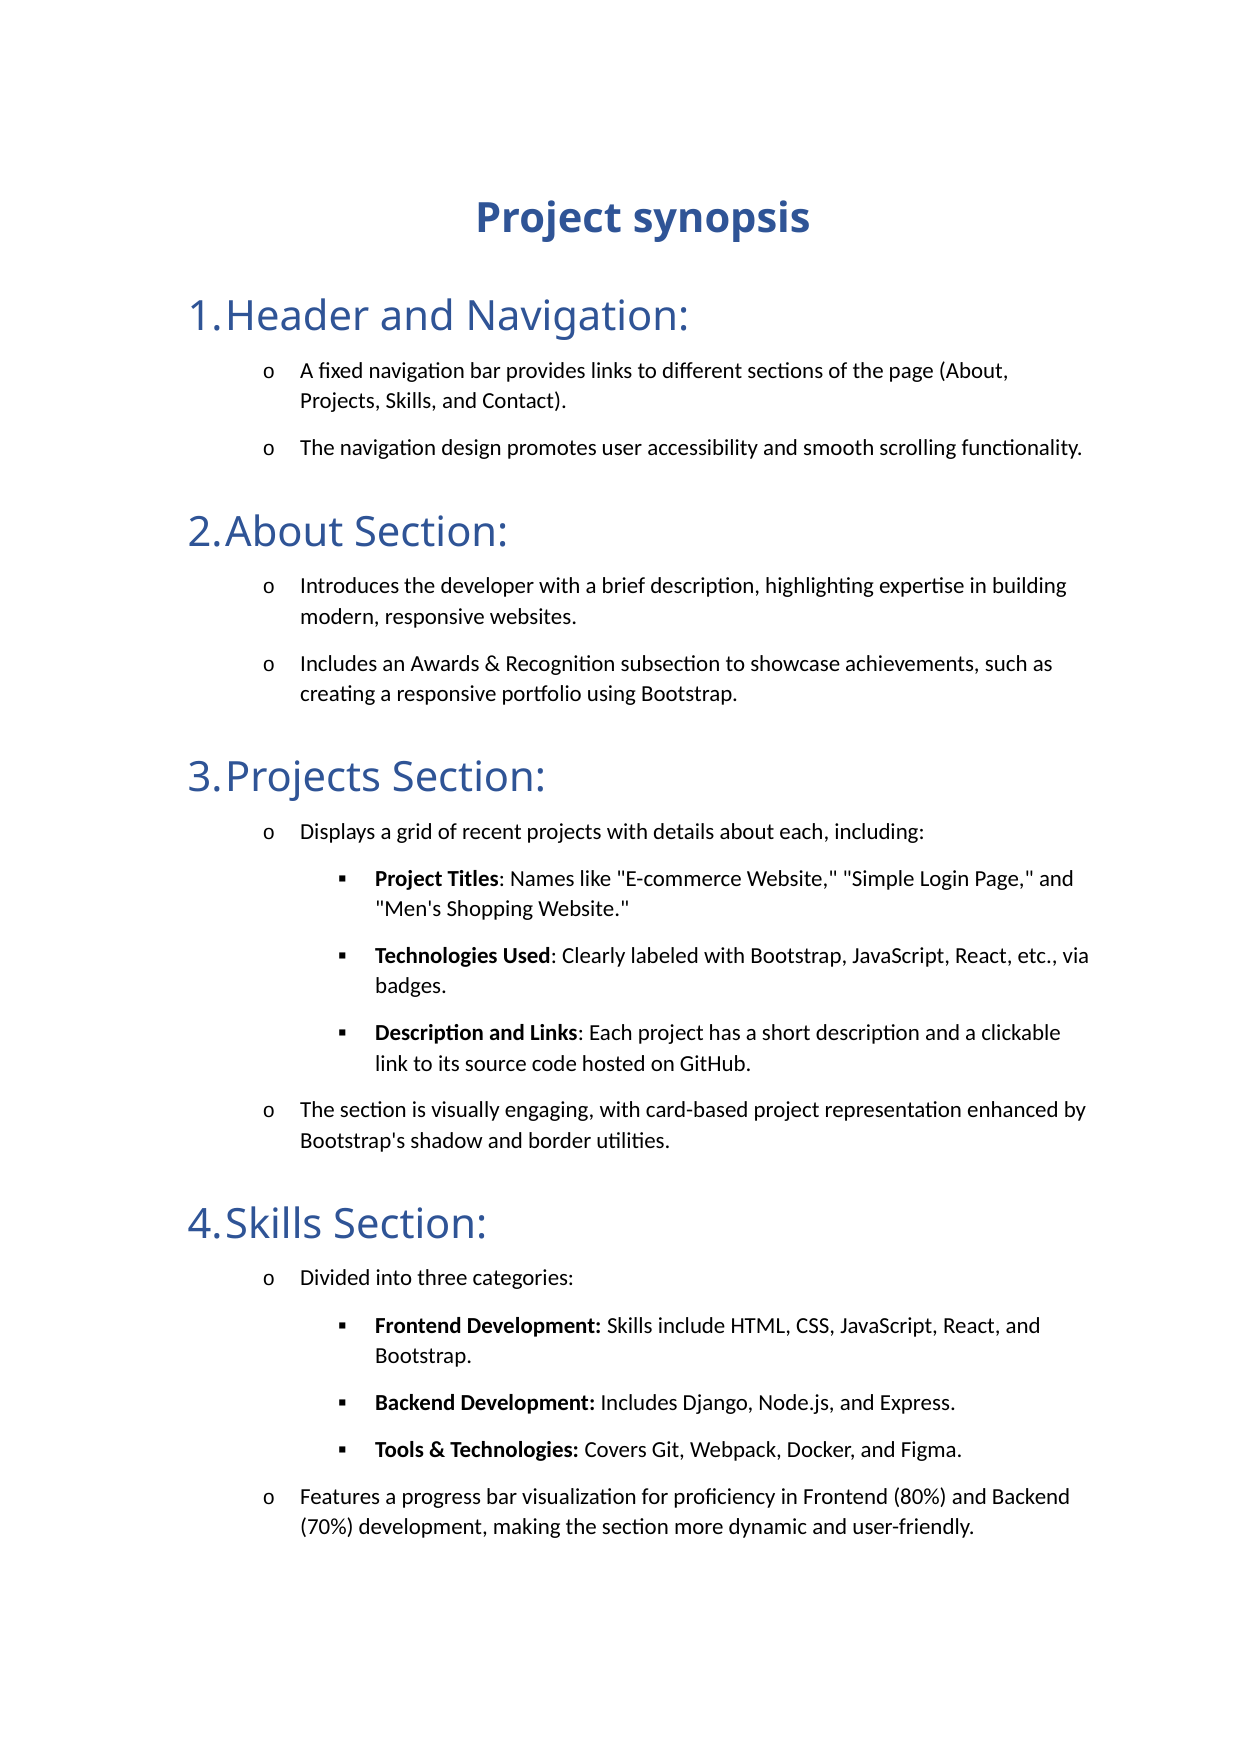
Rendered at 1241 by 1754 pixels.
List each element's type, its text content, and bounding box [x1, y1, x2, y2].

list Project Titles: Names like "E-commerce Website," "Simple Login Page," and "Men's Shopping Website." [337, 864, 1090, 922]
list Displays a grid of recent projects with details about each, including: [262, 817, 1090, 845]
list Frontend Development: Skills include HTML, CSS, JavaScript, React, and Bootstrap. [337, 1311, 1090, 1369]
subtitle About Section: [187, 502, 1090, 558]
subtitle Skills Section: [187, 1194, 1090, 1251]
list Features a progress bar visualization for proficiency in Frontend (80%) and Backend (70%) development, making the section more dynamic and user-friendly. [262, 1482, 1090, 1541]
list Introduces the developer with a brief description, highlighting expertise in building modern, responsive websites. [262, 571, 1090, 630]
list Backend Development: Includes Django, Node.js, and Express. [337, 1388, 1090, 1416]
list A fixed navigation bar provides links to different sections of the page (About, Projects, Skills, and Contact). [262, 356, 1090, 414]
subtitle Project synopsis [150, 187, 1090, 244]
list The navigation design promotes user accessibility and smooth scrolling functionality. [262, 433, 1090, 462]
list Includes an Awards & Recognition subsection to showcase achievements, such as creating a responsive portfolio using Bootstrap. [262, 649, 1090, 708]
subtitle Header and Navigation: [187, 286, 1090, 343]
list Technologies Used: Clearly labeled with Bootstrap, JavaScript, React, etc., via badges. [337, 941, 1090, 999]
list The section is visually engaging, with card-based project representation enhanced by Bootstrap's shadow and border utilities. [262, 1096, 1090, 1154]
list Description and Links: Each project has a short description and a clickable link to its source code hosted on GitHub. [337, 1018, 1090, 1077]
list Divided into three categories: [262, 1263, 1090, 1292]
subtitle Projects Section: [187, 747, 1090, 804]
list Tools & Technologies: Covers Git, Webpack, Docker, and Figma. [337, 1435, 1090, 1463]
